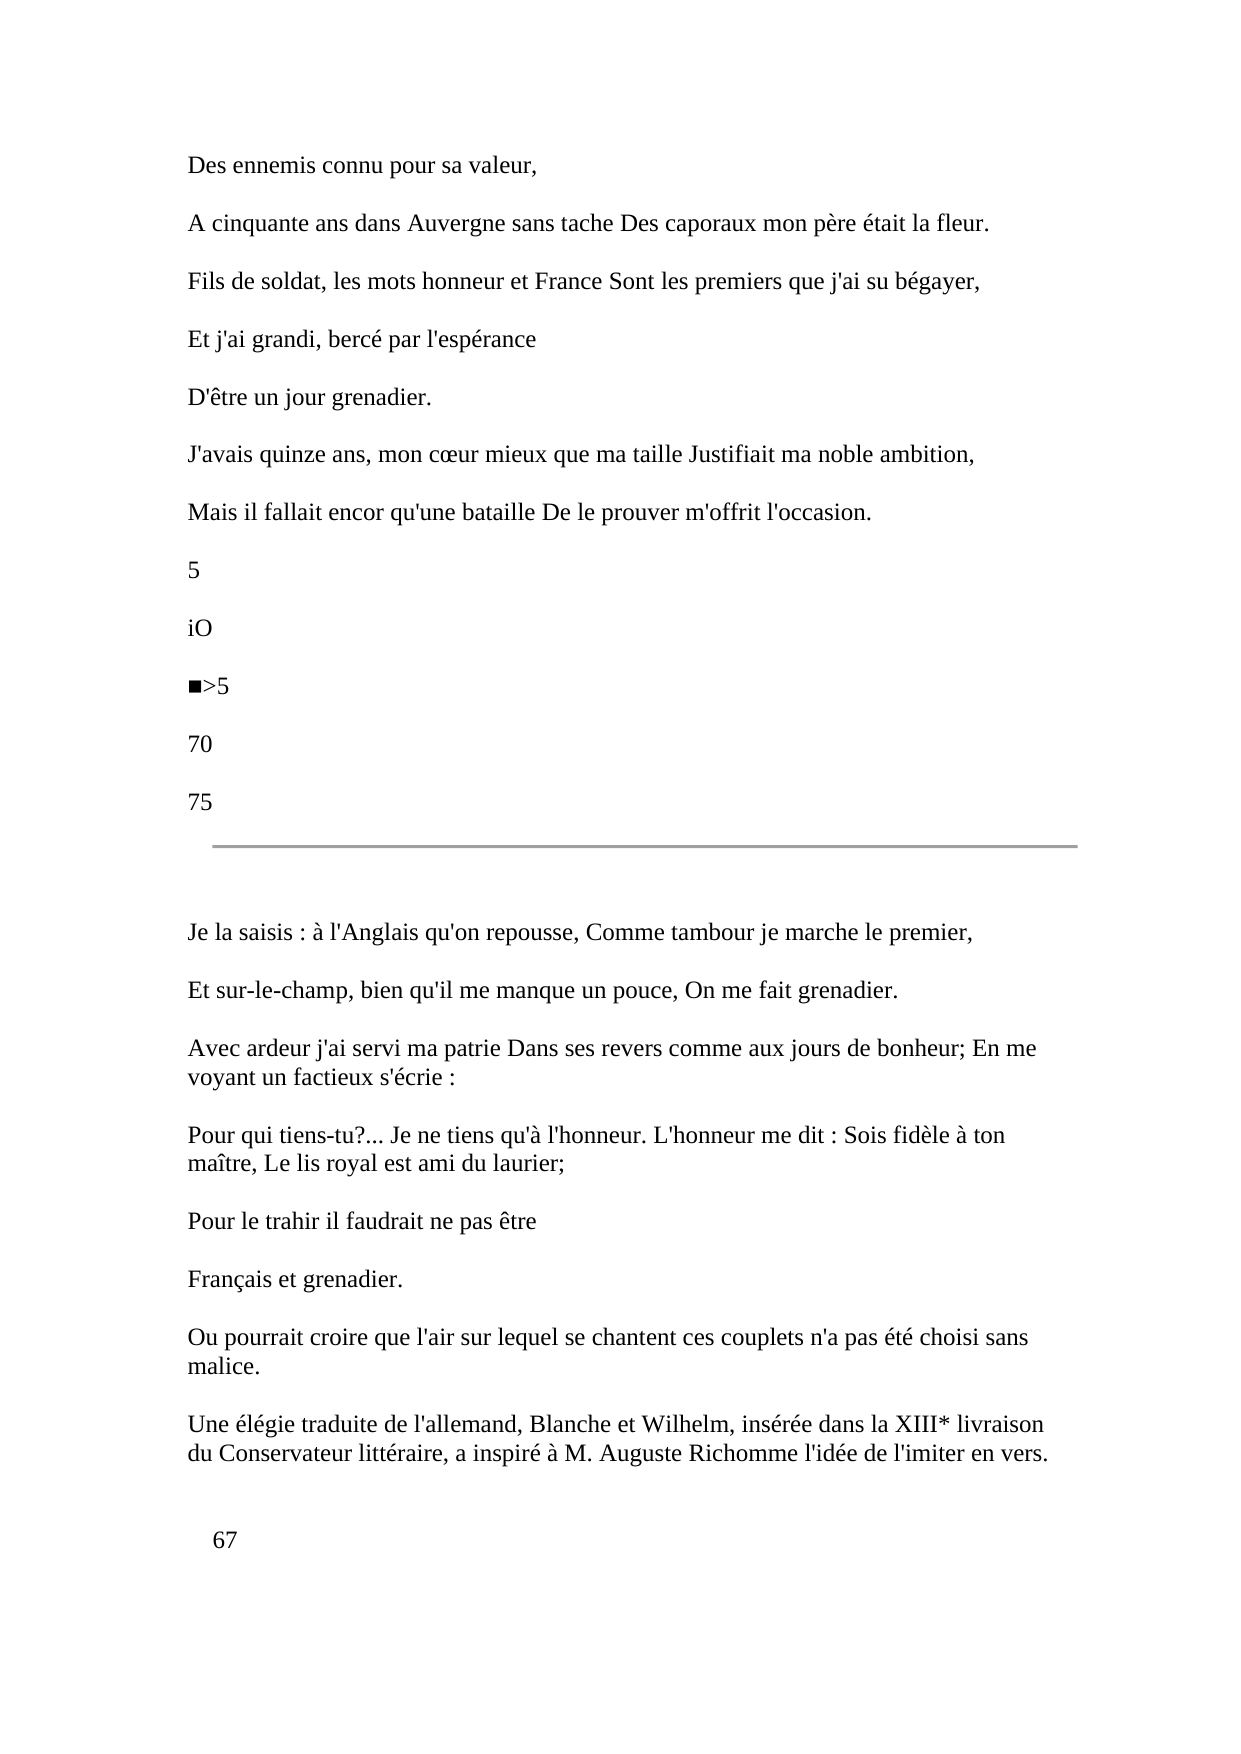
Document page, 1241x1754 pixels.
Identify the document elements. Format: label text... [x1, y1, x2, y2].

text Des ennemis connu pour sa valeur, [187, 150, 1053, 179]
text Et sur-le-champ, bien qu'il me manque un pouce, On me fait grenadier. [187, 975, 1053, 1004]
text A cinquante ans dans Auvergne sans tache Des caporaux mon père était la fleur. [187, 208, 1053, 237]
text Fils de soldat, les mots honneur et France Sont les premiers que j'ai su bégayer, [187, 266, 1053, 294]
text 70 [187, 729, 1053, 758]
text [187, 1409, 1053, 1466]
text D'être un jour grenadier. [187, 382, 1053, 410]
text ■>5 [187, 671, 1053, 700]
text Mais il fallait encor qu'une bataille De le prouver m'offrit l'occasion. [187, 497, 1053, 526]
text Ou pourrait croire que l'air sur lequel se chantent ces couplets n'a pas été choisi sans malice. [187, 1322, 1053, 1380]
text 5 [187, 555, 1053, 584]
text iO [187, 613, 1053, 642]
text Français et grenadier. [187, 1264, 1053, 1293]
text 75 [187, 787, 1053, 816]
text Pour qui tiens-tu?... Je ne tiens qu'à l'honneur. L'honneur me dit : Sois fidèle à ton maître, Le lis royal est ami du laurier; [187, 1120, 1053, 1177]
text Pour le trahir il faudrait ne pas être [187, 1206, 1053, 1235]
text Et j'ai grandi, bercé par l'espérance [187, 324, 1053, 352]
text Avec ardeur j'ai servi ma patrie Dans ses revers comme aux jours de bonheur; En me voyant un factieux s'écrie : [187, 1033, 1053, 1091]
text Je la saisis : à l'Anglais qu'on repousse, Comme tambour je marche le premier, [187, 917, 1053, 946]
text J'avais quinze ans, mon cœur mieux que ma taille Justifiait ma noble ambition, [187, 439, 1053, 468]
